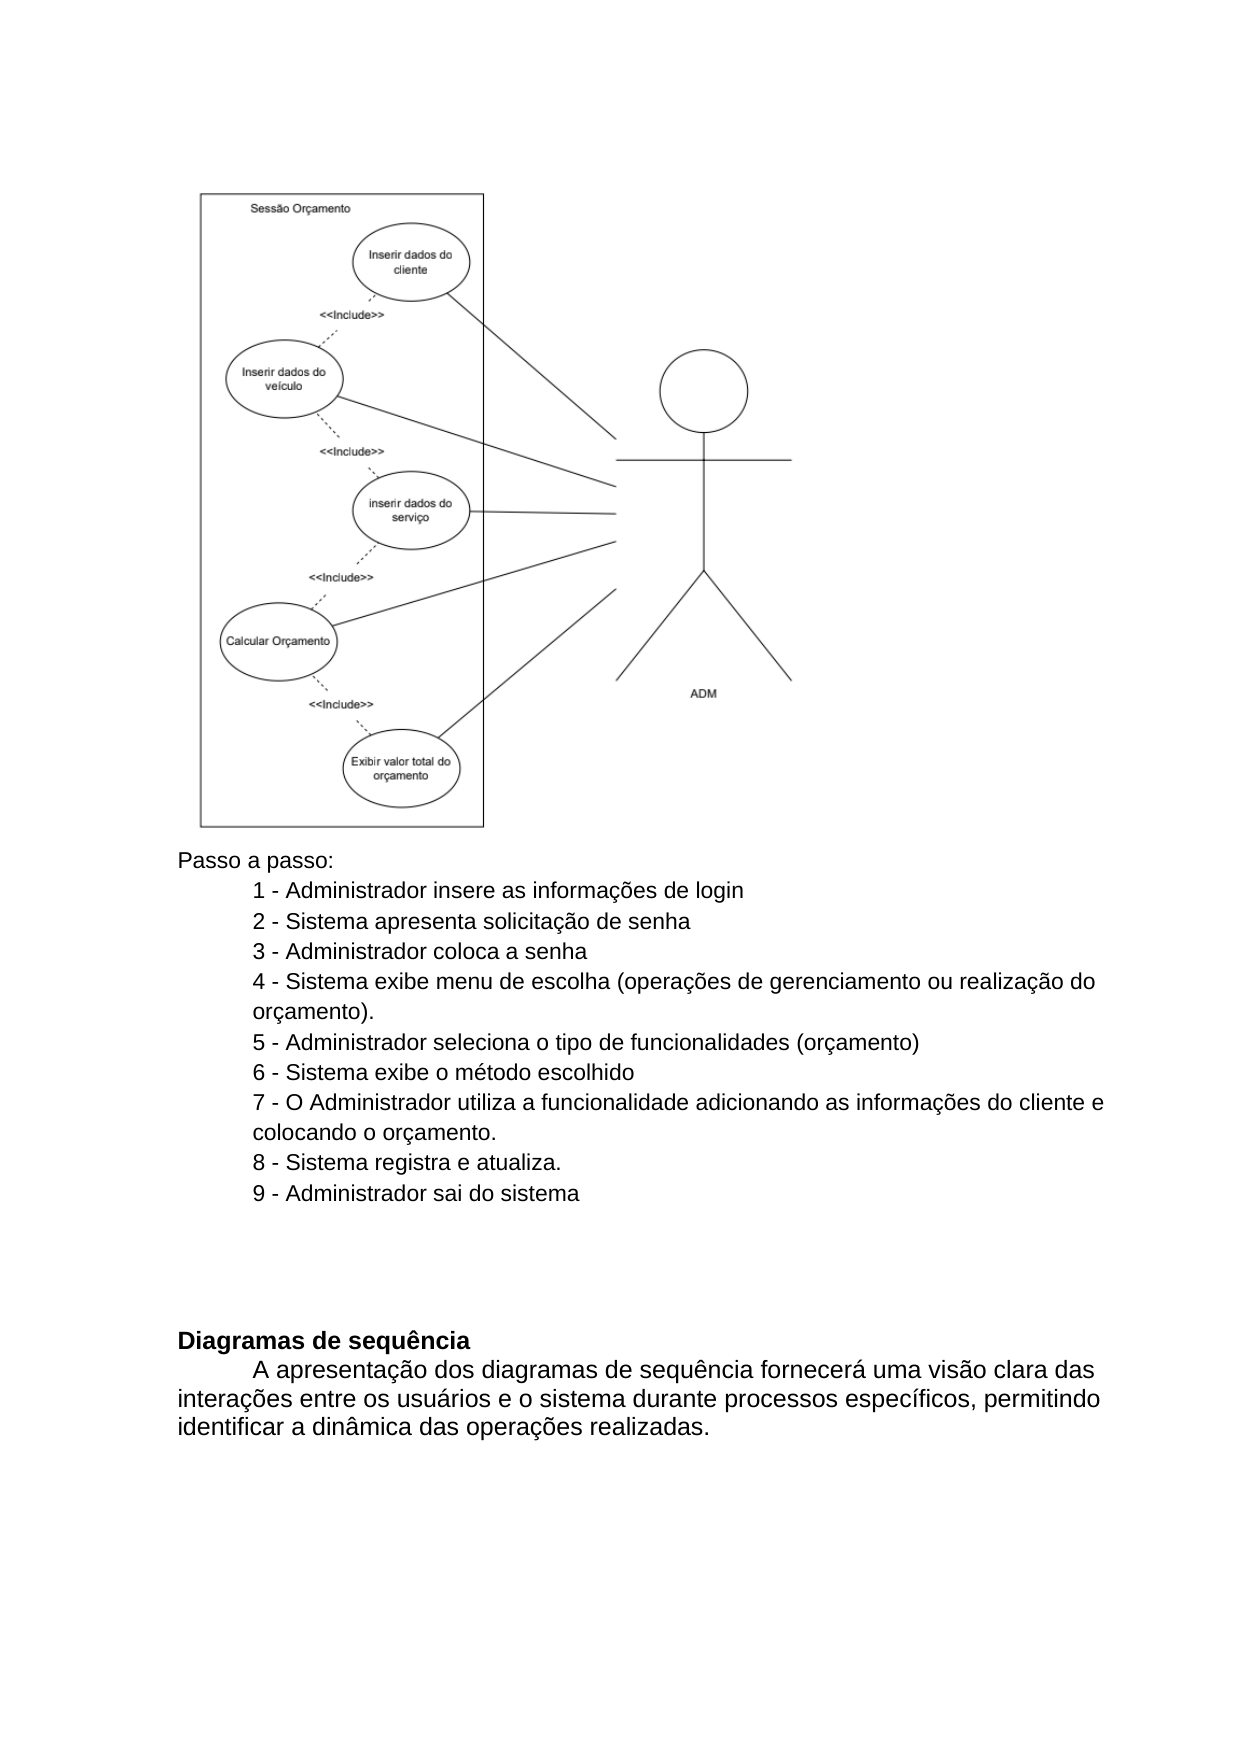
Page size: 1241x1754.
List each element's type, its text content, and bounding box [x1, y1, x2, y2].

text 2 - Sistema apresenta solicitação de senha [252, 908, 1122, 934]
text A apresentação dos diagramas de sequência fornecerá uma visão clara das interações entre os usuários e o sistema durante processos específicos, permitindo identificar a dinâmica das operações realizadas. [177, 1355, 1122, 1441]
picture [177, 177, 845, 843]
text Diagramas de sequência [177, 1326, 1122, 1355]
text 1 - Administrador insere as informações de login [252, 877, 1122, 904]
text 9 - Administrador sai do sistema [252, 1179, 1122, 1206]
text 5 - Administrador seleciona o tipo de funcionalidades (orçamento) [252, 1028, 1122, 1055]
text 7 - O Administrador utiliza a funcionalidade adicionando as informações do cliente e colocando o orçamento. [252, 1089, 1122, 1145]
text 4 - Sistema exibe menu de escolha (operações de gerenciamento ou realização do orçamento). [252, 968, 1122, 1024]
text Passo a passo: [177, 847, 1122, 873]
text 6 - Sistema exibe o método escolhido [252, 1059, 1122, 1085]
text 3 - Administrador coloca a senha [252, 938, 1122, 964]
text 8 - Sistema registra e atualiza. [252, 1149, 1122, 1176]
